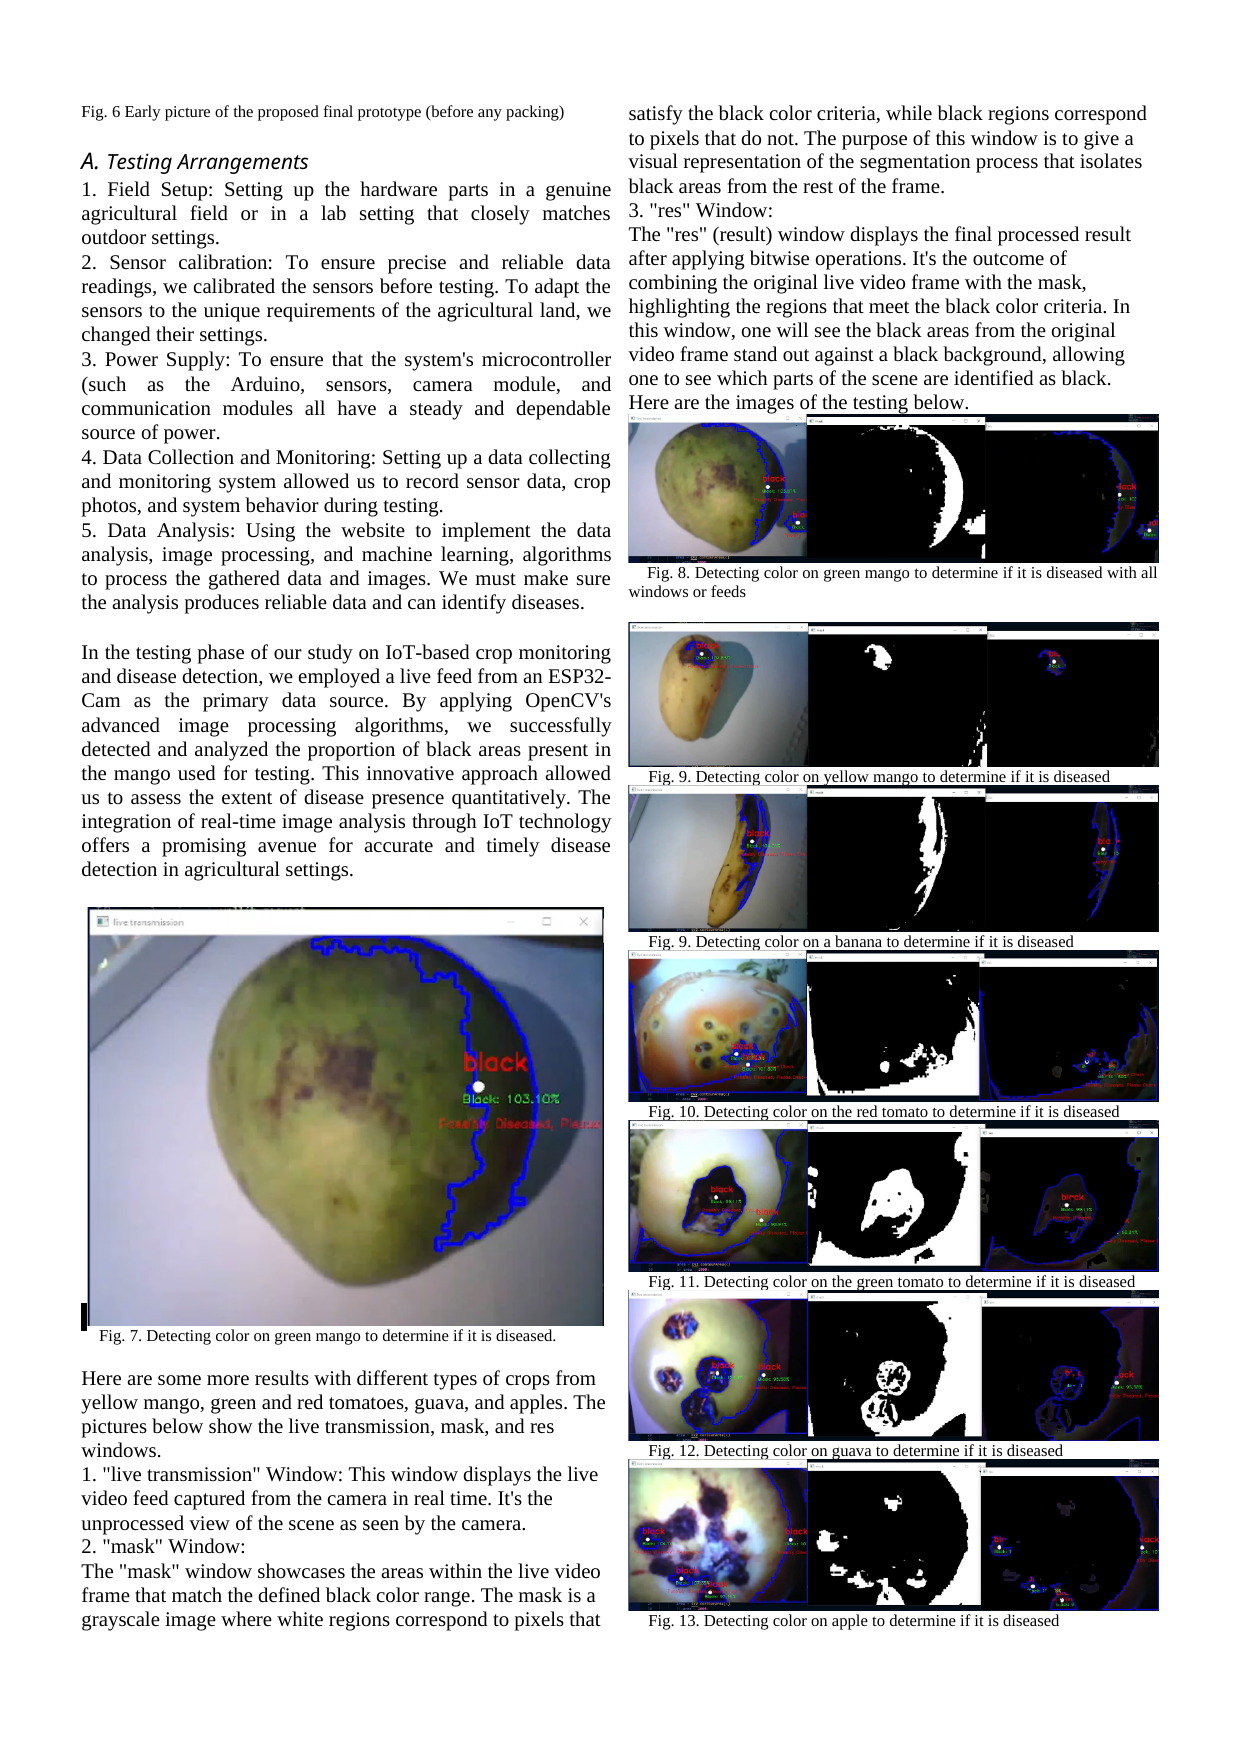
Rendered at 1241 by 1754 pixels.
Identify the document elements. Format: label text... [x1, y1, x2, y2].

text Fig. 11. Detecting color on the green tomato to determine if it is diseased [628, 1272, 1159, 1290]
text Fig. 8. Detecting color on green mango to determine if it is diseased with all windows or feeds [628, 563, 1159, 601]
text Fig. 6 Early picture of the proposed final prototype (before any packing) [81, 101, 612, 121]
text 1. "live transmission" Window: This window displays the live video feed captured from the camera in real time. It's the unprocessed view of the scene as seen by the camera. [81, 1462, 612, 1534]
text Fig. 9. Detecting color on yellow mango to determine if it is diseased [628, 767, 1159, 785]
text The "mask" window showcases the areas within the live video frame that match the defined black color range. The mask is a grayscale image where white regions correspond to pixels that satisfy the black color criteria, while black regions correspond to pixels that do not. The purpose of this window is to give a visual representation of the segmentation process that isolates black areas from the rest of the frame. [628, 101, 1159, 198]
text Fig. 7. Detecting color on green mango to determine if it is diseased. [81, 1326, 612, 1345]
picture [87, 907, 604, 1326]
text Here are some more results with different types of crops from yellow mango, green and red tomatoes, guava, and apples. The pictures below show the live transmission, mask, and res windows. [81, 1366, 612, 1462]
text In the testing phase of our study on IoT-based crop monitoring and disease detection, we employed a live feed from an ESP32-Cam as the primary data source. By applying OpenCV's advanced image processing algorithms, we successfully detected and analyzed the proportion of black areas present in the mango used for testing. This innovative approach allowed us to assess the extent of disease presence quantitatively. The integration of real-time image analysis through IoT technology offers a promising avenue for accurate and timely disease detection in agricultural settings. [81, 640, 612, 881]
picture [628, 785, 1159, 932]
text Fig. 9. Detecting color on a banana to determine if it is diseased [628, 932, 1159, 950]
text 1. Field Setup: Setting up the hardware parts in a genuine agricultural field or in a lab setting that closely matches outdoor settings. [81, 177, 612, 249]
text 2. Sensor calibration: To ensure precise and reliable data readings, we calibrated the sensors before testing. To adapt the sensors to the unique requirements of the agricultural land, we changed their settings. [81, 250, 612, 346]
text Fig. 10. Detecting color on the red tomato to determine if it is diseased [628, 1102, 1159, 1120]
picture [628, 622, 1159, 767]
text The "mask" window showcases the areas within the live video frame that match the defined black color range. The mask is a grayscale image where white regions correspond to pixels that satisfy the black color criteria, while black regions correspond to pixels that do not. The purpose of this window is to give a visual representation of the segmentation process that isolates black areas from the rest of the frame. [81, 1558, 612, 1631]
picture [628, 1120, 1159, 1272]
text The "res" (result) window displays the final processed result after applying bitwise operations. It's the outcome of combining the original live video frame with the mask, highlighting the regions that meet the black color criteria. In this window, one will see the black areas from the original video frame stand out against a black background, allowing one to see which parts of the scene are identified as black. Here are the images of the testing below. [628, 222, 1159, 414]
picture [628, 1290, 1159, 1441]
picture [628, 414, 1159, 563]
text A. Testing Arrangements [81, 144, 612, 176]
text Fig. 13. Detecting color on apple to determine if it is diseased [628, 1611, 1159, 1630]
text 5. Data Analysis: Using the website to implement the data analysis, image processing, and machine learning, algorithms to process the gathered data and images. We must make sure the analysis produces reliable data and can identify diseases. [81, 518, 612, 614]
picture [628, 950, 1159, 1102]
text Fig. 12. Detecting color on guava to determine if it is diseased [628, 1441, 1159, 1459]
text 3. Power Supply: To ensure that the system's microcontroller (such as the Arduino, sensors, camera module, and communication modules all have a steady and dependable source of power. [81, 347, 612, 444]
picture [628, 1459, 1159, 1611]
text 4. Data Collection and Monitoring: Setting up a data collecting and monitoring system allowed us to record sensor data, crop photos, and system behavior during testing. [81, 445, 612, 517]
text 2. "mask" Window: [81, 1534, 612, 1558]
text 3. "res" Window: [628, 198, 1159, 222]
